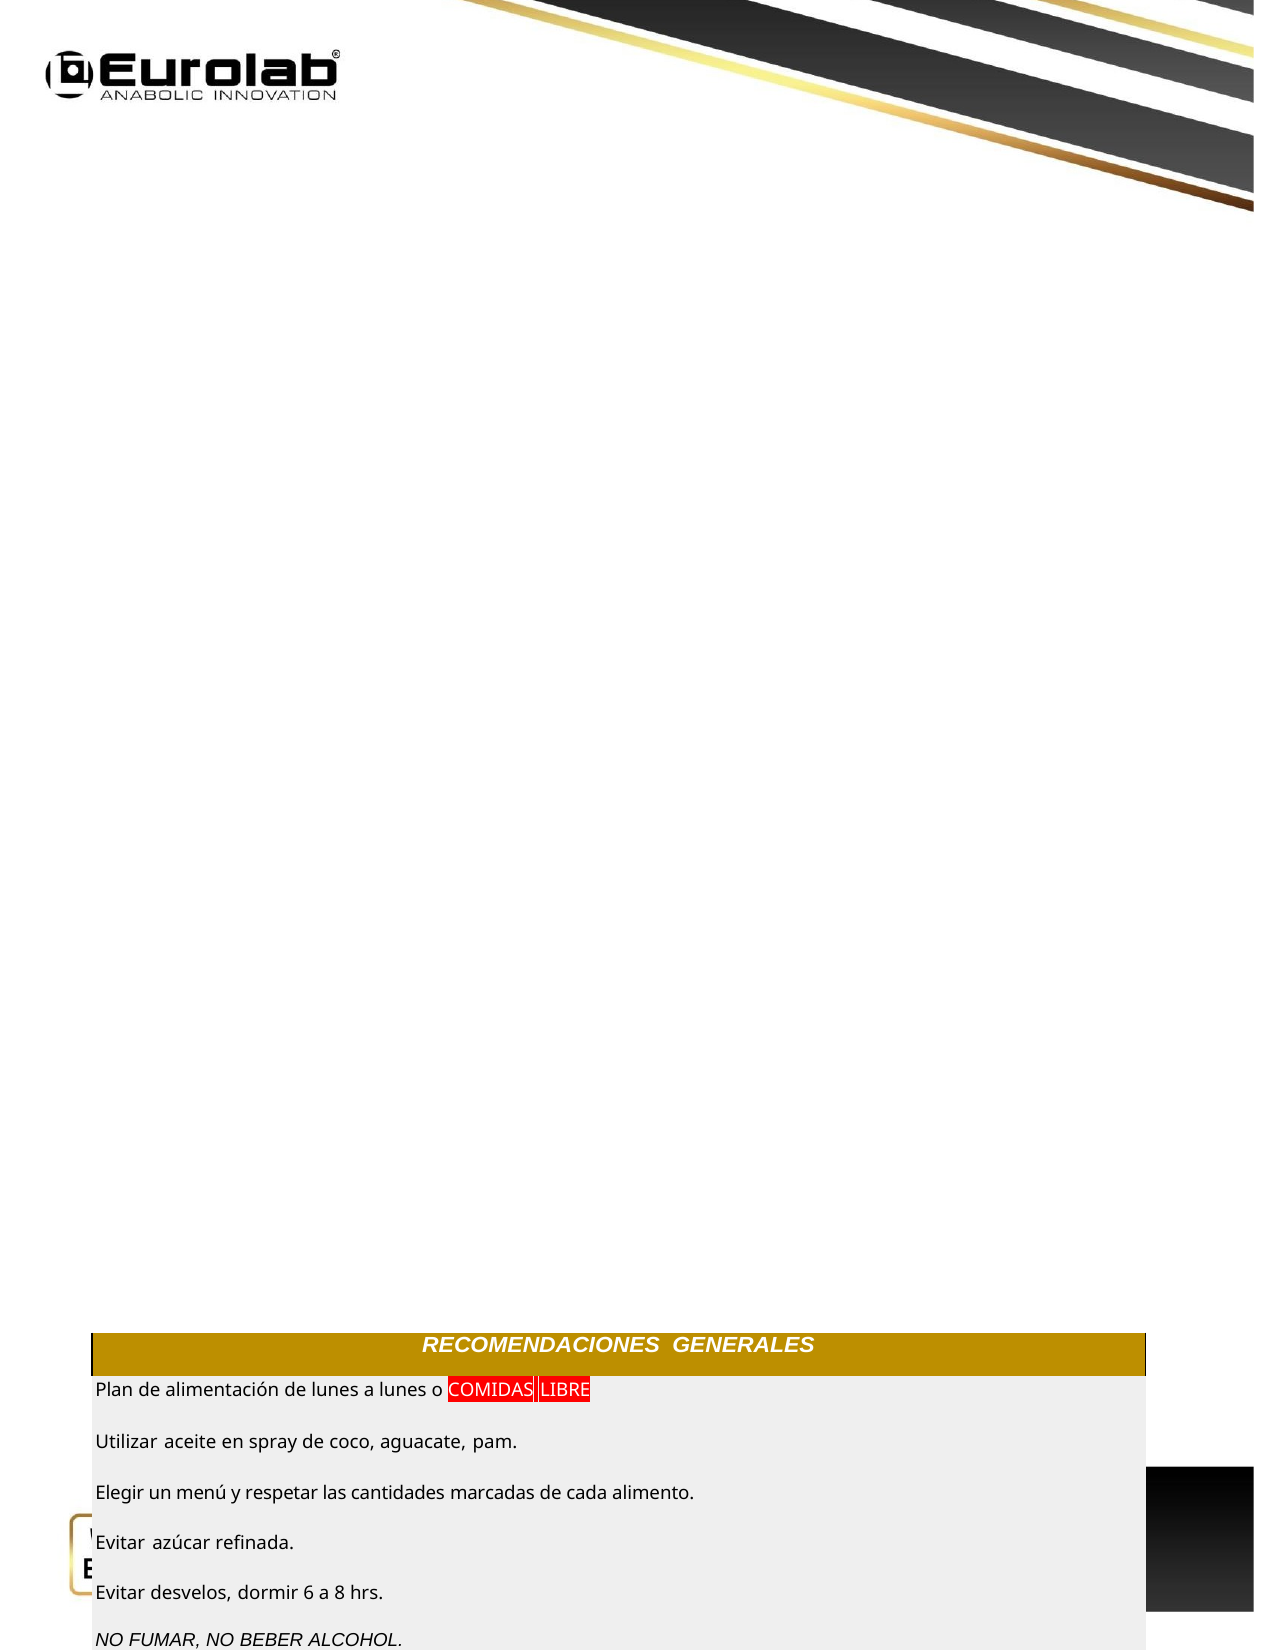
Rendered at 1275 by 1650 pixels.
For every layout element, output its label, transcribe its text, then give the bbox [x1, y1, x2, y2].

picture [45, 0, 1254, 1612]
table_cell Plan de alimentación de lunes a lunes o COMIDAS LIBRE Utilizar aceite en spray de coco, aguacate, pam. Elegir un menú y respetar las cantidades marcadas de cada alimento. Evitar azúcar refinada. Evitar desvelos, dormir 6 a 8 hrs. NO FUMAR, NO BEBER ALCOHOL. [92, 1376, 1146, 1650]
table_header RECOMENDACIONES GENERALES [93, 1333, 1145, 1376]
